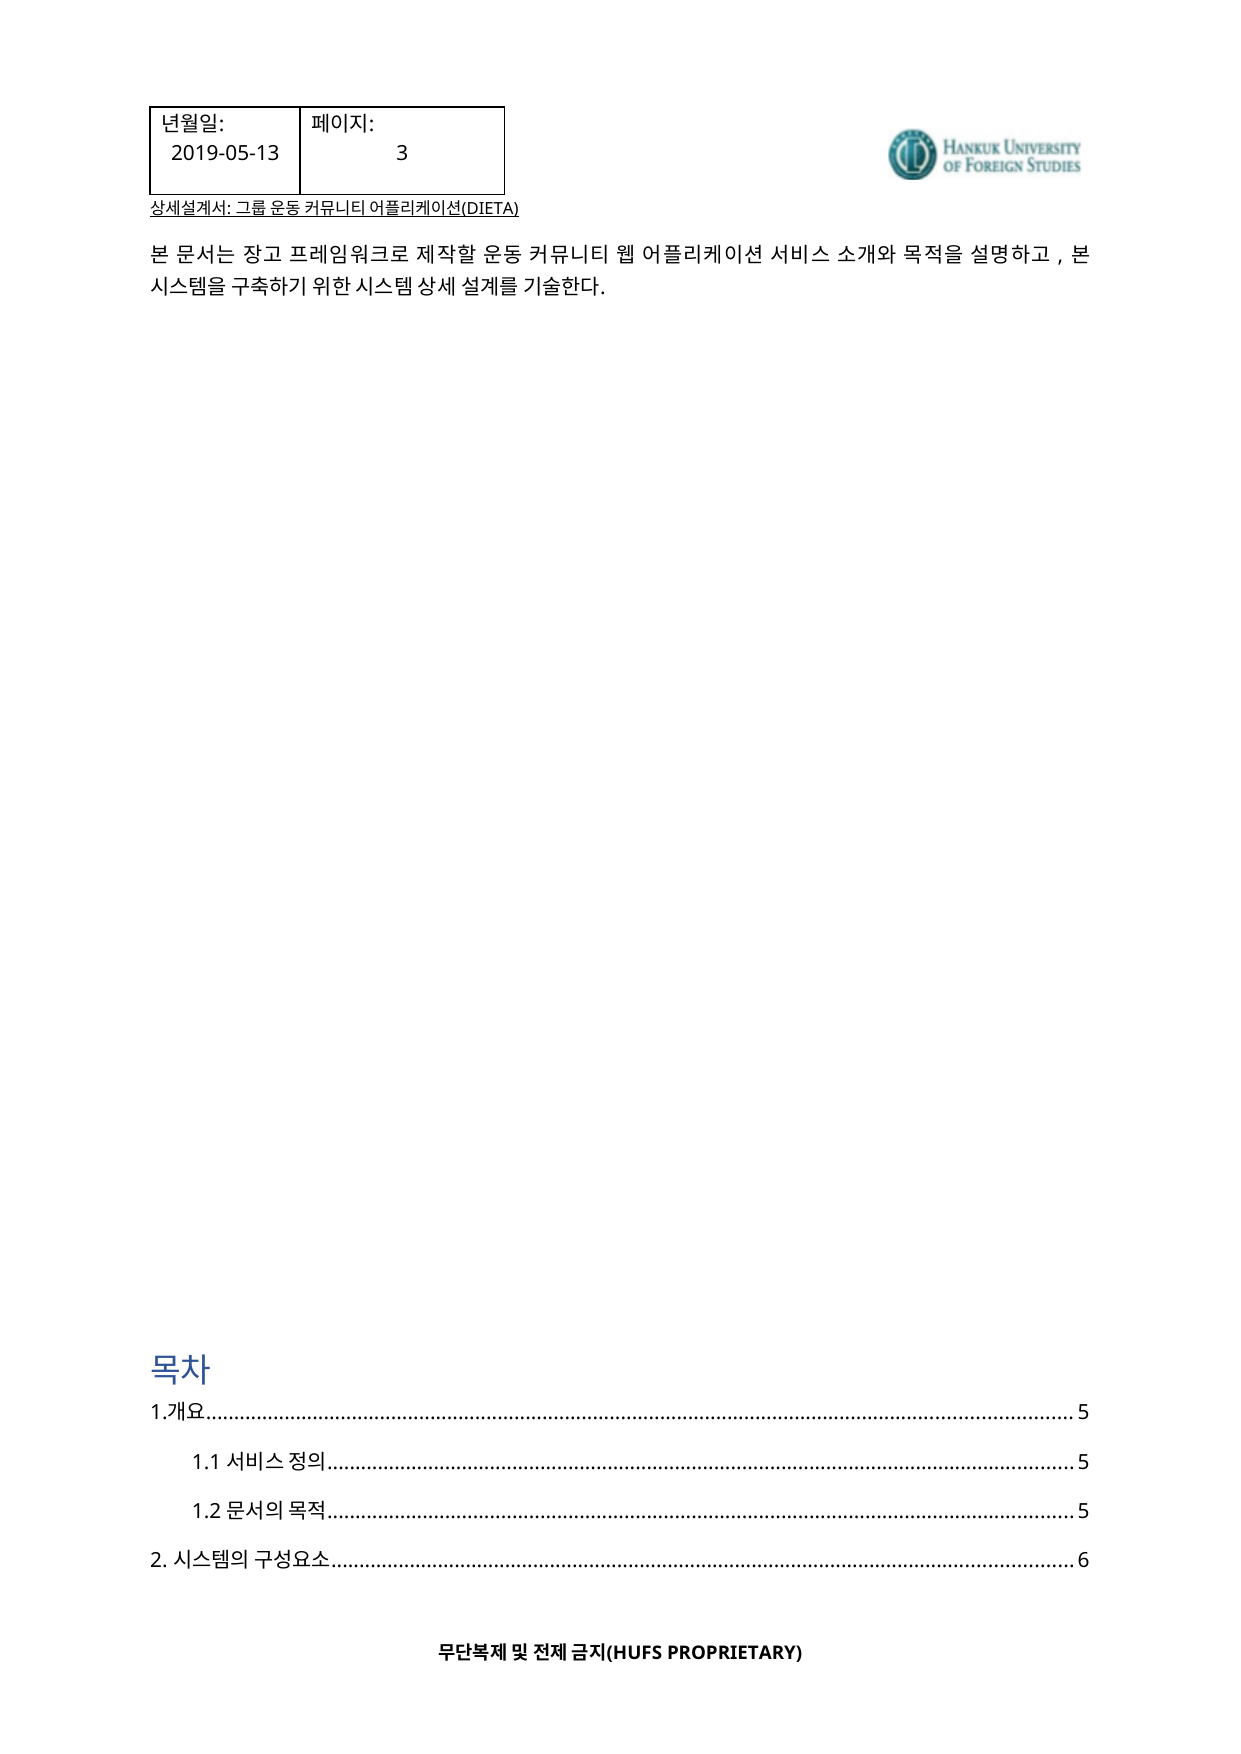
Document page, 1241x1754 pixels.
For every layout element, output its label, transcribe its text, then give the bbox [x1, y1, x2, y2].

text 1.2 문서의 목적 5 [192, 1494, 1090, 1525]
subtitle 목차 [150, 1343, 1090, 1392]
text 1.1 서비스 정의 5 [192, 1445, 1090, 1475]
picture [879, 121, 1082, 180]
text 1.개요 5 [150, 1396, 1090, 1426]
text 2. 시스템의 구성요소 6 [150, 1544, 1090, 1574]
text 본 문서는 장고 프레임워크로 제작할 운동 커뮤니티 웹 어플리케이션 서비스 소개와 목적을 설명하고, 본 시스템을 구축하기 위한 시스템 상세 설계를 기술한다. [150, 238, 1090, 301]
